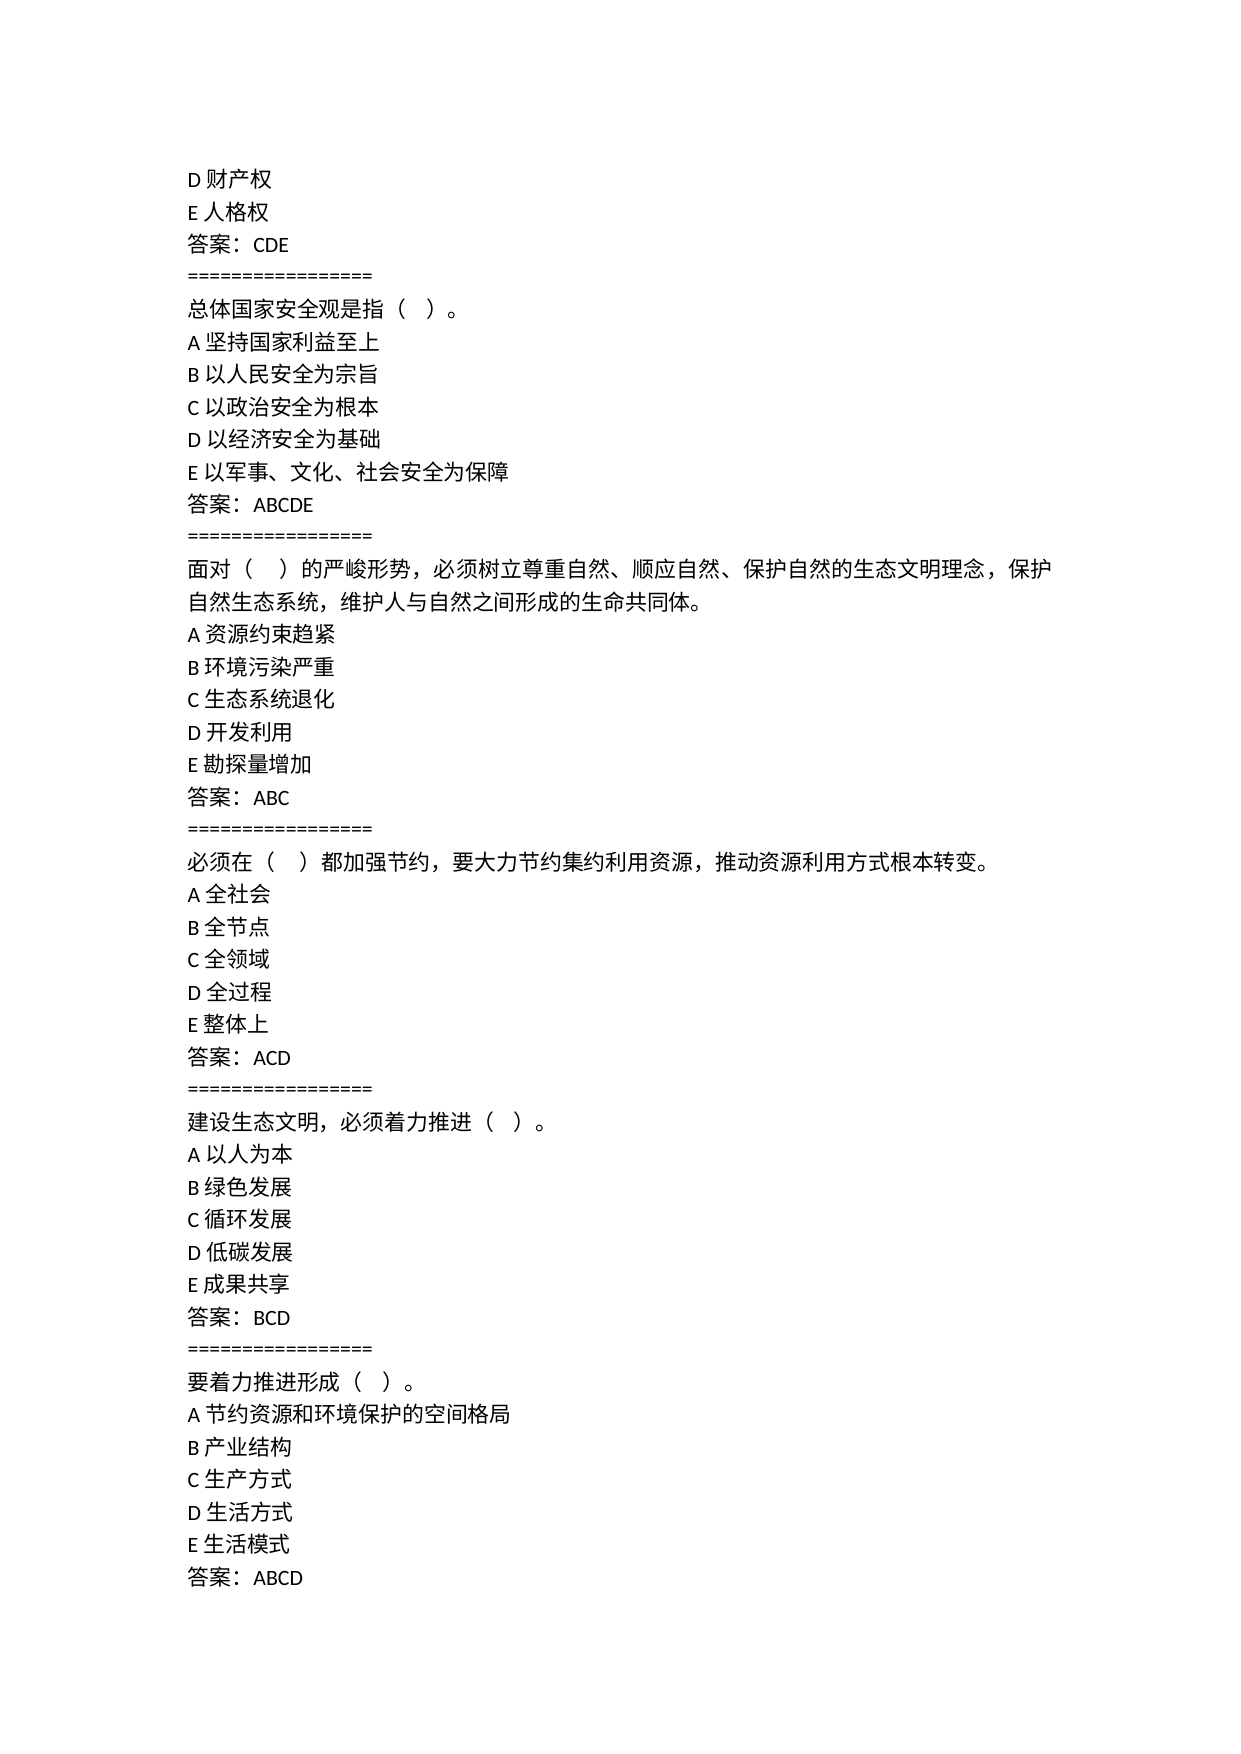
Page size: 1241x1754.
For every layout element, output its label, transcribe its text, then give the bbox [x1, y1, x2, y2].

text A 以人为本 [187, 1137, 1053, 1169]
text ================= [187, 519, 1053, 552]
text C 生态系统退化 [187, 682, 1053, 714]
text B 产业结构 [187, 1429, 1053, 1462]
text D 开发利用 [187, 714, 1053, 747]
text ================= [187, 812, 1053, 844]
text C 生产方式 [187, 1462, 1053, 1494]
text ================= [187, 259, 1053, 292]
text 答案：ACD [187, 1039, 1053, 1072]
text 答案：ABCDE [187, 487, 1053, 519]
text 总体国家安全观是指（ ）。 [187, 292, 1053, 324]
text D 财产权 [187, 162, 1053, 194]
text E 成果共享 [187, 1267, 1053, 1299]
text 要着力推进形成（ ）。 [187, 1364, 1053, 1397]
text D 全过程 [187, 974, 1053, 1007]
text E 以军事、文化、社会安全为保障 [187, 454, 1053, 487]
text 答案：ABCD [187, 1559, 1053, 1592]
text A 节约资源和环境保护的空间格局 [187, 1397, 1053, 1429]
text E 人格权 [187, 194, 1053, 227]
text A 坚持国家利益至上 [187, 324, 1053, 357]
text D 低碳发展 [187, 1234, 1053, 1267]
text 面对（ ）的严峻形势，必须树立尊重自然、顺应自然、保护自然的生态文明理念，保护自然生态系统，维护人与自然之间形成的生命共同体。 [187, 552, 1053, 617]
text B 环境污染严重 [187, 649, 1053, 682]
text B 以人民安全为宗旨 [187, 357, 1053, 389]
text A 全社会 [187, 877, 1053, 909]
text 必须在（ ）都加强节约，要大力节约集约利用资源，推动资源利用方式根本转变。 [187, 844, 1053, 877]
text ================= [187, 1072, 1053, 1104]
text ================= [187, 1332, 1053, 1364]
text D 生活方式 [187, 1494, 1053, 1527]
text E 整体上 [187, 1007, 1053, 1039]
text D 以经济安全为基础 [187, 422, 1053, 454]
text B 全节点 [187, 909, 1053, 942]
text 答案：CDE [187, 227, 1053, 259]
text B 绿色发展 [187, 1169, 1053, 1202]
text 建设生态文明，必须着力推进（ ）。 [187, 1104, 1053, 1137]
text C 全领域 [187, 942, 1053, 974]
text 答案：ABC [187, 779, 1053, 812]
text C 以政治安全为根本 [187, 389, 1053, 422]
text E 勘探量增加 [187, 747, 1053, 779]
text 答案：BCD [187, 1299, 1053, 1332]
text A 资源约束趋紧 [187, 617, 1053, 649]
text C 循环发展 [187, 1202, 1053, 1234]
text E 生活模式 [187, 1527, 1053, 1559]
